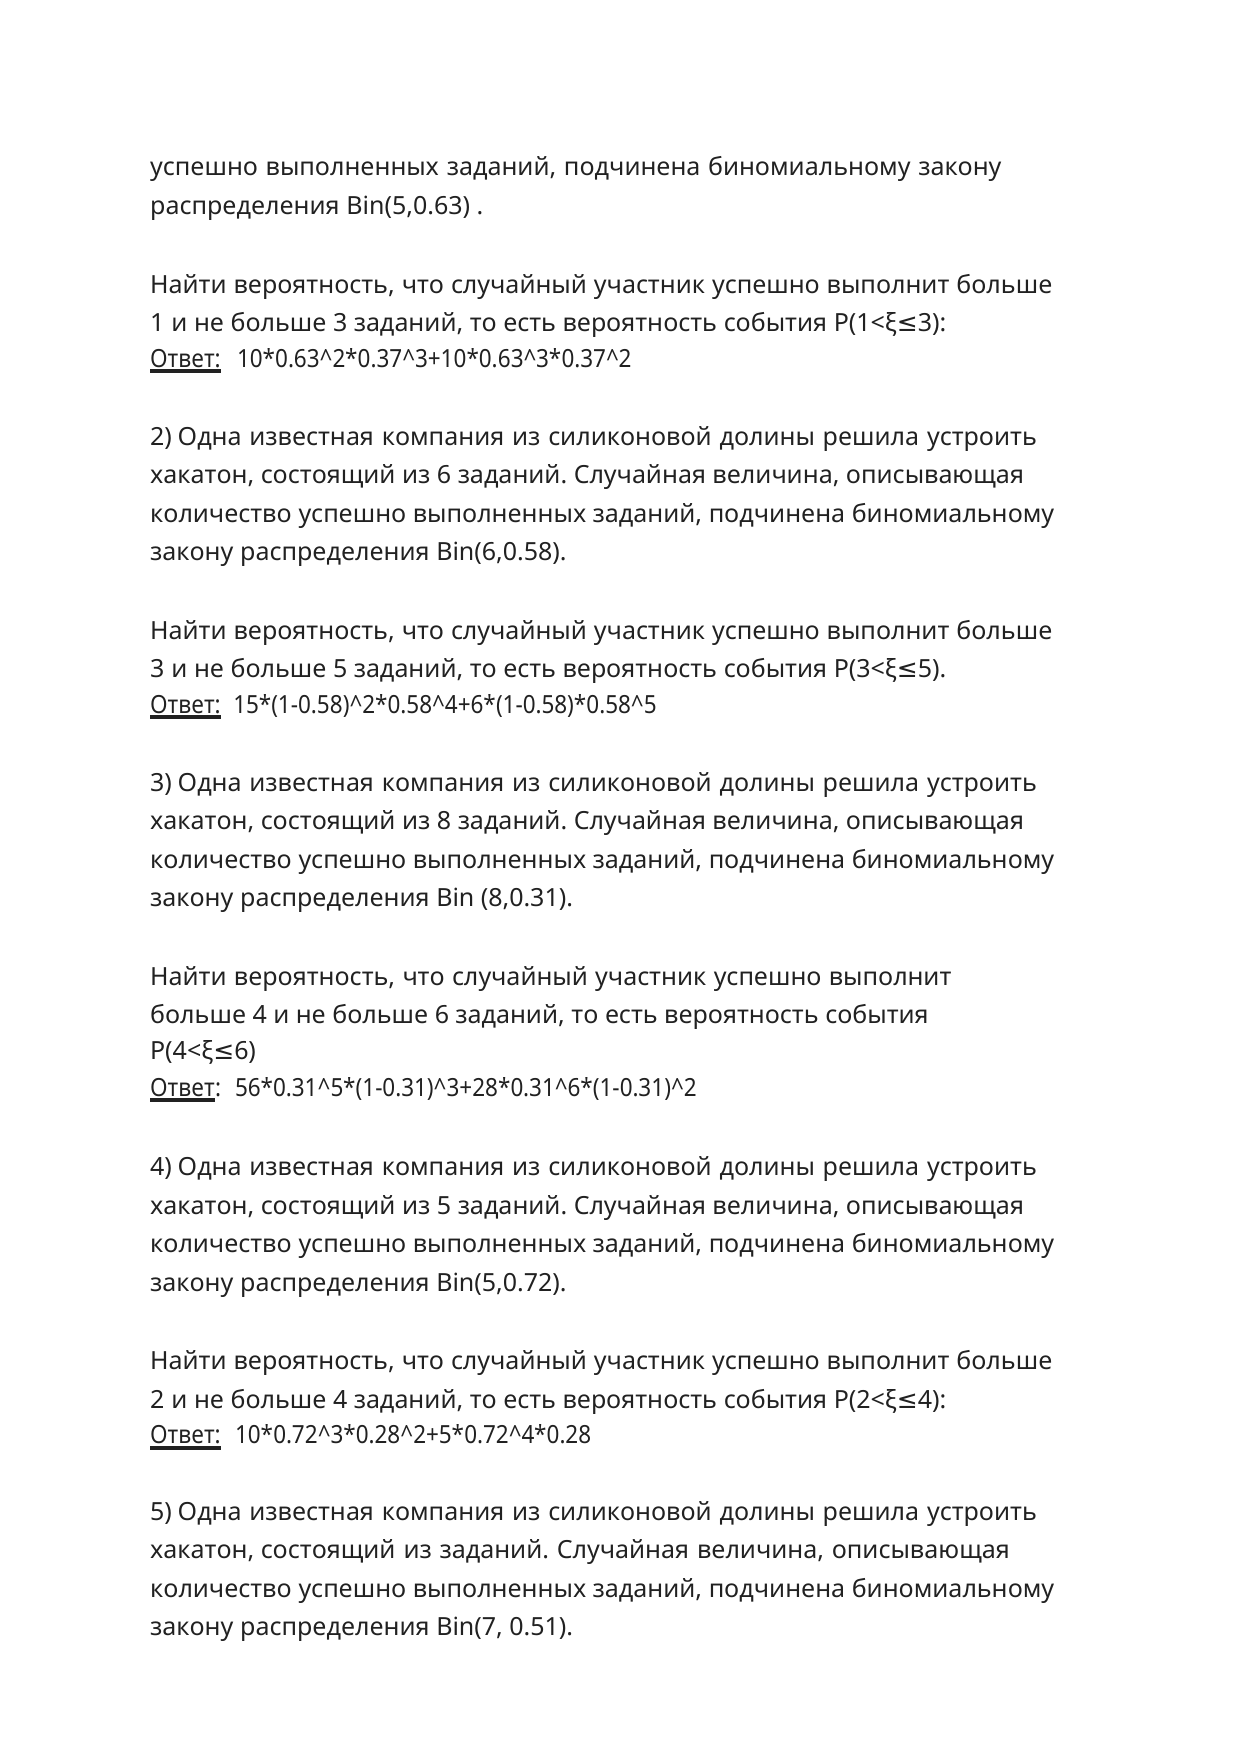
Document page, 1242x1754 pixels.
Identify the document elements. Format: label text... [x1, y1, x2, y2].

text Ответ: 10*0.72^3*0.28^2+5*0.72^4*0.28 [150, 1420, 1102, 1450]
text Найти вероятность, что случайный участник успешно выполнит больше 2 и не больше 4 заданий, то есть вероятность события P(2<ξ≤4): [150, 1343, 1071, 1415]
text P(4<ξ≤6) [150, 1035, 1102, 1066]
list Одна известная компания из силиконовой долины решила устроить хакатон, состоящий из 5 заданий. Случайная величина, описывающая количество успешно выполненных заданий, подчинена биномиальному закону распределения Bin(5,0.72). [150, 1149, 1085, 1298]
text Ответ: 15*(1-0.58)^2*0.58^4+6*(1-0.58)*0.58^5 [150, 689, 1102, 719]
text Найти вероятность, что случайный участник успешно выполнит больше 1 и не больше 3 заданий, то есть вероятность события P(1<ξ≤3): [150, 266, 1071, 339]
list Одна известная компания из силиконовой долины решила устроить хакатон, состоящий из 8 заданий. Случайная величина, описывающая количество успешно выполненных заданий, подчинена биномиальному закону распределения Bin (8,0.31). [150, 764, 1085, 914]
text успешно выполненных заданий, подчинена биномиальному закону распределения Bin(5,0.63) . [150, 149, 1102, 221]
text Ответ: 10*0.63^2*0.37^3+10*0.63^3*0.37^2 [150, 343, 1102, 373]
list Одна известная компания из силиконовой долины решила устроить хакатон, состоящий из 6 заданий. Случайная величина, описывающая количество успешно выполненных заданий, подчинена биномиальному закону распределения Bin(6,0.58). [150, 418, 1085, 568]
list Одна известная компания из силиконовой долины решила устроить хакатон, состоящий из заданий. Случайная величина, описывающая количество успешно выполненных заданий, подчинена биномиальному закону распределения Bin(7, 0.51). [150, 1493, 1085, 1643]
text Найти вероятность, что случайный участник успешно выполнит больше 4 и не больше 6 заданий, то есть вероятность события [150, 958, 1002, 1031]
text Ответ: 56*0.31^5*(1-0.31)^3+28*0.31^6*(1-0.31)^2 [150, 1070, 1102, 1104]
text Найти вероятность, что случайный участник успешно выполнит больше 3 и не больше 5 заданий, то есть вероятность события P(3<ξ≤5). [150, 612, 1071, 685]
